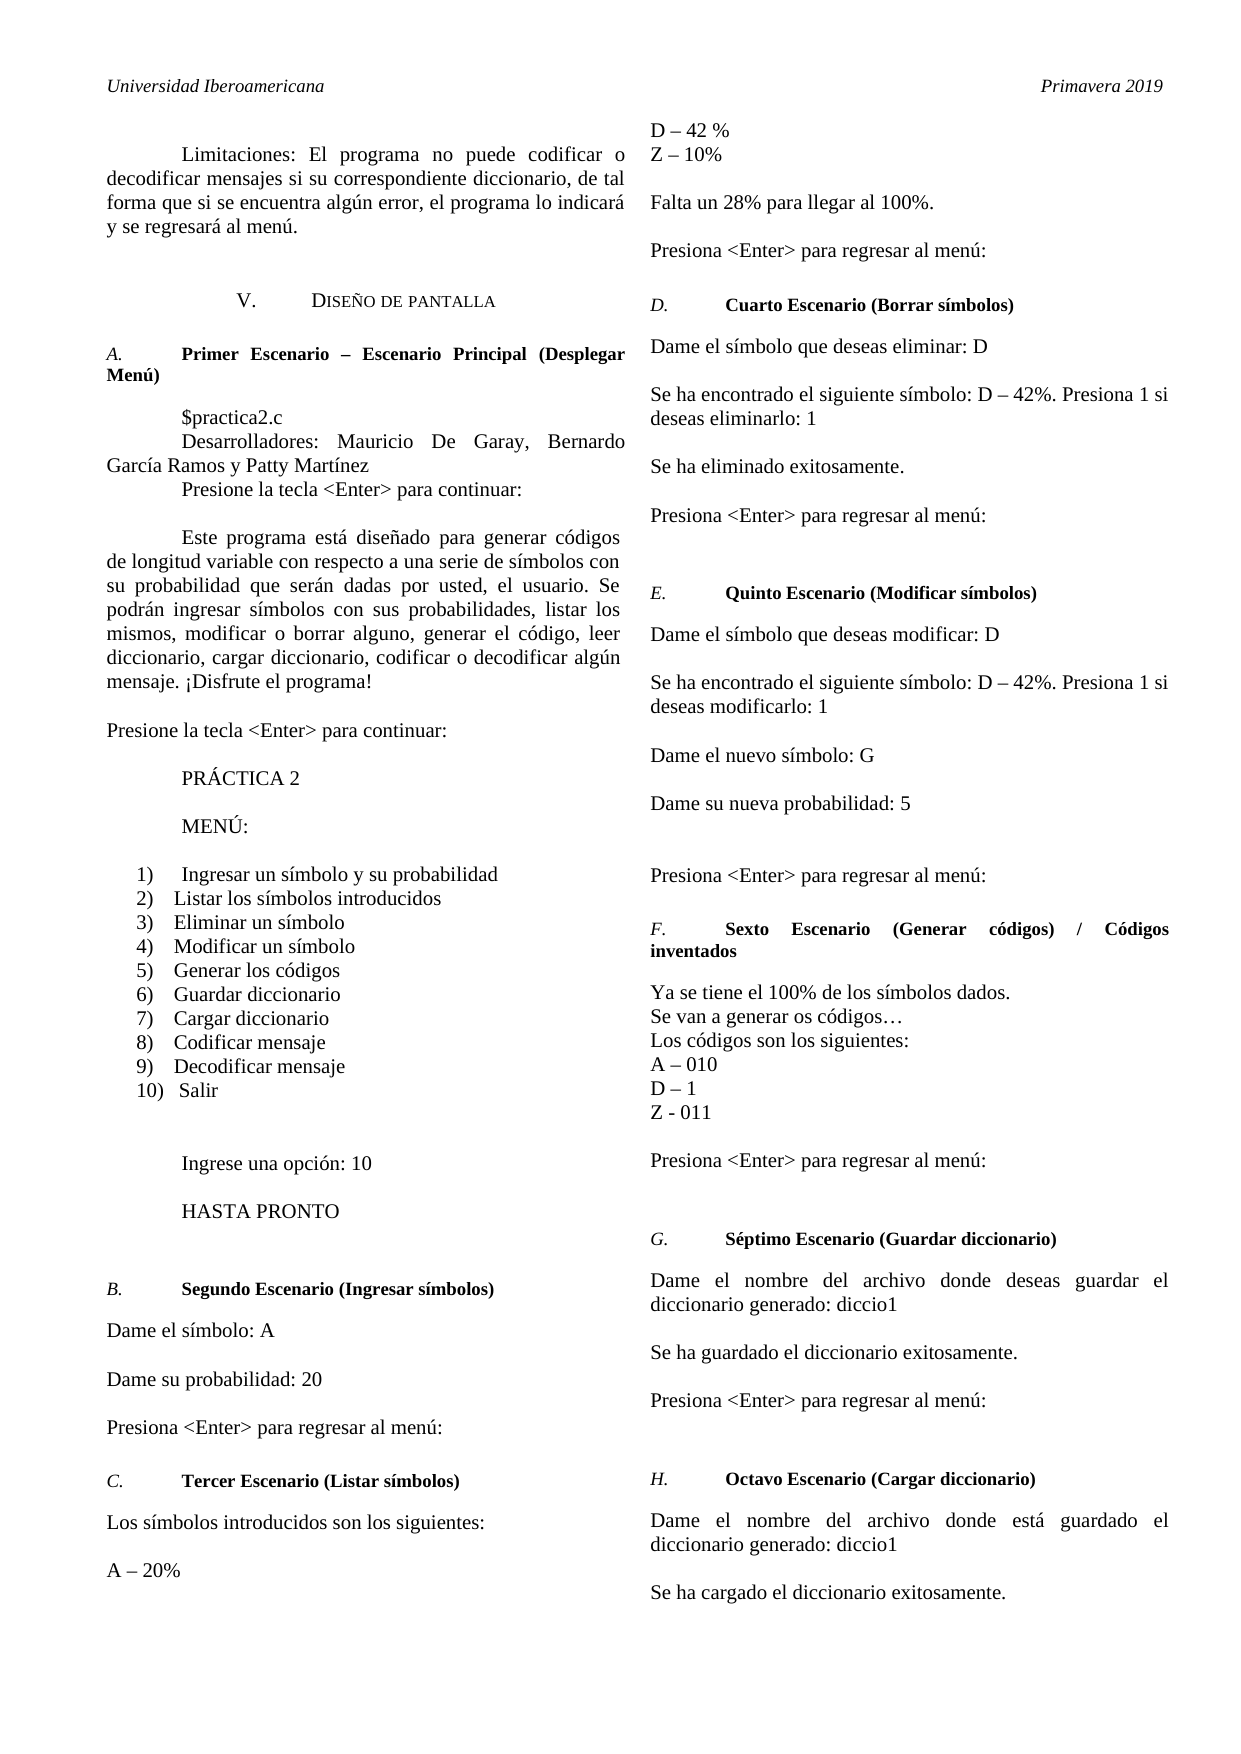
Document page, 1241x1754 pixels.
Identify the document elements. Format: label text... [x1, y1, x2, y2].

text $practica2.c [106, 405, 625, 429]
list Guardar diccionario [136, 982, 621, 1006]
text Ingrese una opción: 10 [106, 1151, 625, 1175]
text Dame el símbolo que deseas modificar: D [650, 622, 1169, 646]
text Dame el nuevo símbolo: G [650, 742, 1169, 767]
list Segundo Escenario (Ingresar símbolos) [106, 1278, 625, 1300]
text Dame su nueva probabilidad: 5 [650, 791, 1169, 815]
list Cargar diccionario [136, 1006, 621, 1030]
text Los símbolos introducidos son los siguientes: [106, 1510, 625, 1534]
text Los códigos son los siguientes: [650, 1028, 1169, 1052]
text Dame el nombre del archivo donde deseas guardar el diccionario generado: diccio1 [650, 1268, 1169, 1316]
text PRÁCTICA 2 [106, 766, 625, 790]
text Dame el nombre del archivo donde está guardado el diccionario generado: diccio1 [650, 1508, 1169, 1556]
text HASTA PRONTO [106, 1199, 625, 1223]
text Presiona <Enter> para regresar al menú: [650, 1148, 1169, 1172]
list Modificar un símbolo [136, 934, 621, 958]
list Codificar mensaje [136, 1030, 621, 1054]
text Presiona <Enter> para regresar al menú: [650, 238, 1169, 262]
text Dame su probabilidad: 20 [106, 1367, 625, 1391]
list Séptimo Escenario (Guardar diccionario) [650, 1228, 1169, 1249]
list Primer Escenario – Escenario Principal (Desplegar Menú) [106, 343, 625, 386]
text Presiona <Enter> para regresar al menú: [650, 1388, 1169, 1412]
text Z - 011 [650, 1100, 1169, 1124]
text Se ha cargado el diccionario exitosamente. [650, 1580, 1169, 1604]
text Se ha encontrado el siguiente símbolo: D – 42%. Presiona 1 si deseas eliminarlo: 1 [650, 382, 1169, 430]
text Se van a generar os códigos… [650, 1004, 1169, 1028]
text Este programa está diseñado para generar códigos de longitud variable con respecto a una serie de símbolos con su probabilidad que serán dadas por usted, el usuario. Se podrán ingresar símbolos con sus probabilidades, listar los mismos, modificar o borrar alguno, generar el código, leer diccionario, cargar diccionario, codificar o decodificar algún mensaje. ¡Disfrute el programa! [106, 525, 621, 693]
list Ingresar un símbolo y su probabilidad [136, 862, 621, 886]
list Salir [136, 1078, 621, 1102]
text Presiona <Enter> para regresar al menú: [650, 863, 1169, 887]
text Desarrolladores: Mauricio De Garay, Bernardo García Ramos y Patty Martínez [106, 429, 625, 477]
text A – 20% [106, 1558, 625, 1582]
list Decodificar mensaje [136, 1054, 621, 1078]
text D – 42 % [650, 118, 1169, 142]
text Falta un 28% para llegar al 100%. [650, 190, 1169, 214]
text Dame el símbolo: A [106, 1318, 625, 1342]
text Ya se tiene el 100% de los símbolos dados. [650, 980, 1169, 1004]
list Tercer Escenario (Listar símbolos) [106, 1470, 625, 1492]
list Diseño de pantalla [106, 287, 625, 312]
list Cuarto Escenario (Borrar símbolos) [650, 294, 1169, 315]
list Sexto Escenario (Generar códigos) / Códigos inventados [650, 918, 1169, 961]
text Limitaciones: El programa no puede codificar o decodificar mensajes si su correspondiente diccionario, de tal forma que si se encuentra algún error, el programa lo indicará y se regresará al menú. [106, 142, 625, 238]
text A – 010 [650, 1052, 1169, 1076]
text Presione la tecla <Enter> para continuar: [106, 717, 625, 742]
text D – 1 [650, 1076, 1169, 1100]
list Quinto Escenario (Modificar símbolos) [650, 582, 1169, 603]
list Listar los símbolos introducidos [136, 886, 621, 910]
list Octavo Escenario (Cargar diccionario) [650, 1468, 1169, 1489]
text Se ha encontrado el siguiente símbolo: D – 42%. Presiona 1 si deseas modificarlo: 1 [650, 670, 1169, 718]
text Se ha eliminado exitosamente. [650, 454, 1169, 478]
list Generar los códigos [136, 958, 621, 982]
text Z – 10% [650, 142, 1169, 166]
text Presiona <Enter> para regresar al menú: [106, 1415, 625, 1439]
text Se ha guardado el diccionario exitosamente. [650, 1340, 1169, 1364]
text Dame el símbolo que deseas eliminar: D [650, 334, 1169, 358]
text Presiona <Enter> para regresar al menú: [650, 502, 1169, 527]
text Presione la tecla <Enter> para continuar: [106, 477, 625, 501]
text MENÚ: [106, 814, 625, 838]
list Eliminar un símbolo [136, 910, 621, 934]
